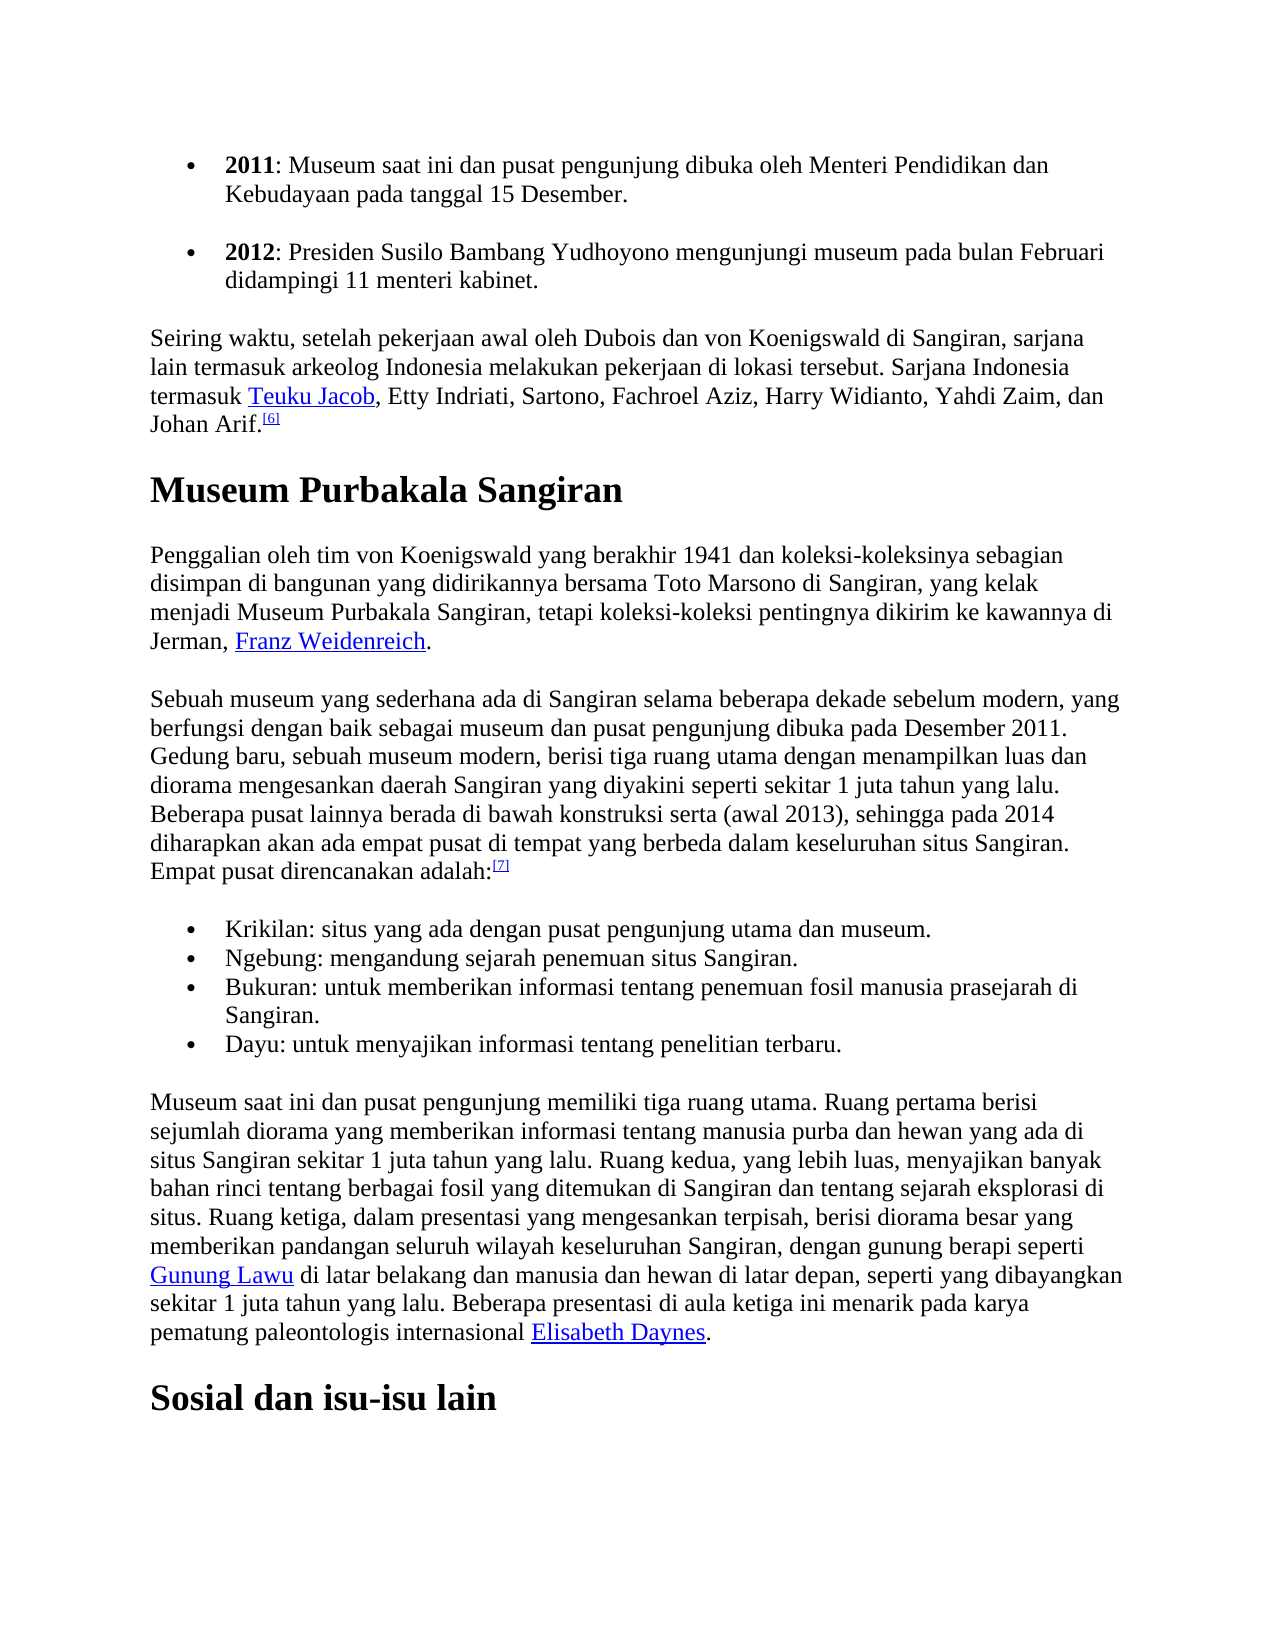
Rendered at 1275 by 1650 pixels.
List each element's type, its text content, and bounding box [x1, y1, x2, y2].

list Bukuran: untuk memberikan informasi tentang penemuan fosil manusia prasejarah di Sangiran. [187, 972, 1125, 1029]
text Museum saat ini dan pusat pengunjung memiliki tiga ruang utama. Ruang pertama berisi sejumlah diorama yang memberikan informasi tentang manusia purba dan hewan yang ada di situs Sangiran sekitar 1 juta tahun yang lalu. Ruang kedua, yang lebih luas, menyajikan banyak bahan rinci tentang berbagai fosil yang ditemukan di Sangiran dan tentang sejarah eksplorasi di situs. Ruang ketiga, dalam presentasi yang mengesankan terpisah, berisi diorama besar yang memberikan pandangan seluruh wilayah keseluruhan Sangiran, dengan gunung berapi seperti Gunung Lawu di latar belakang dan manusia dan hewan di latar depan, seperti yang dibayangkan sekitar 1 juta tahun yang lalu. Beberapa presentasi di aula ketiga ini menarik pada karya pematung paleontologis internasional Elisabeth Daynes. [150, 1087, 1125, 1346]
list 2012: Presiden Susilo Bambang Yudhoyono mengunjungi museum pada bulan Februari didampingi 11 menteri kabinet. [187, 237, 1125, 294]
text Sebuah museum yang sederhana ada di Sangiran selama beberapa dekade sebelum modern, yang berfungsi dengan baik sebagai museum dan pusat pengunjung dibuka pada Desember 2011. Gedung baru, sebuah museum modern, berisi tiga ruang utama dengan menampilkan luas dan diorama mengesankan daerah Sangiran yang diyakini seperti sekitar 1 juta tahun yang lalu. Beberapa pusat lainnya berada di bawah konstruksi serta (awal 2013), sehingga pada 2014 diharapkan akan ada empat pusat di tempat yang berbeda dalam keseluruhan situs Sangiran. Empat pusat direncanakan adalah:[7] [150, 684, 1125, 885]
list Dayu: untuk menyajikan informasi tentang penelitian terbaru. [187, 1029, 1125, 1058]
text Seiring waktu, setelah pekerjaan awal oleh Dubois dan von Koenigswald di Sangiran, sarjana lain termasuk arkeolog Indonesia melakukan pekerjaan di lokasi tersebut. Sarjana Indonesia termasuk Teuku Jacob, Etty Indriati, Sartono, Fachroel Aziz, Harry Widianto, Yahdi Zaim, dan Johan Arif.[6] [150, 323, 1125, 438]
list Krikilan: situs yang ada dengan pusat pengunjung utama dan museum. [187, 914, 1125, 943]
list 2011: Museum saat ini dan pusat pengunjung dibuka oleh Menteri Pendidikan dan Kebudayaan pada tanggal 15 Desember. [187, 150, 1125, 207]
list Ngebung: mengandung sejarah penemuan situs Sangiran. [187, 943, 1125, 972]
text Penggalian oleh tim von Koenigswald yang berakhir 1941 dan koleksi-koleksinya sebagian disimpan di bangunan yang didirikannya bersama Toto Marsono di Sangiran, yang kelak menjadi Museum Purbakala Sangiran, tetapi koleksi-koleksi pentingnya dikirim ke kawannya di Jerman, Franz Weidenreich. [150, 540, 1125, 655]
text Sosial dan isu-isu lain [150, 1375, 1125, 1418]
text Museum Purbakala Sangiran [150, 467, 1125, 511]
